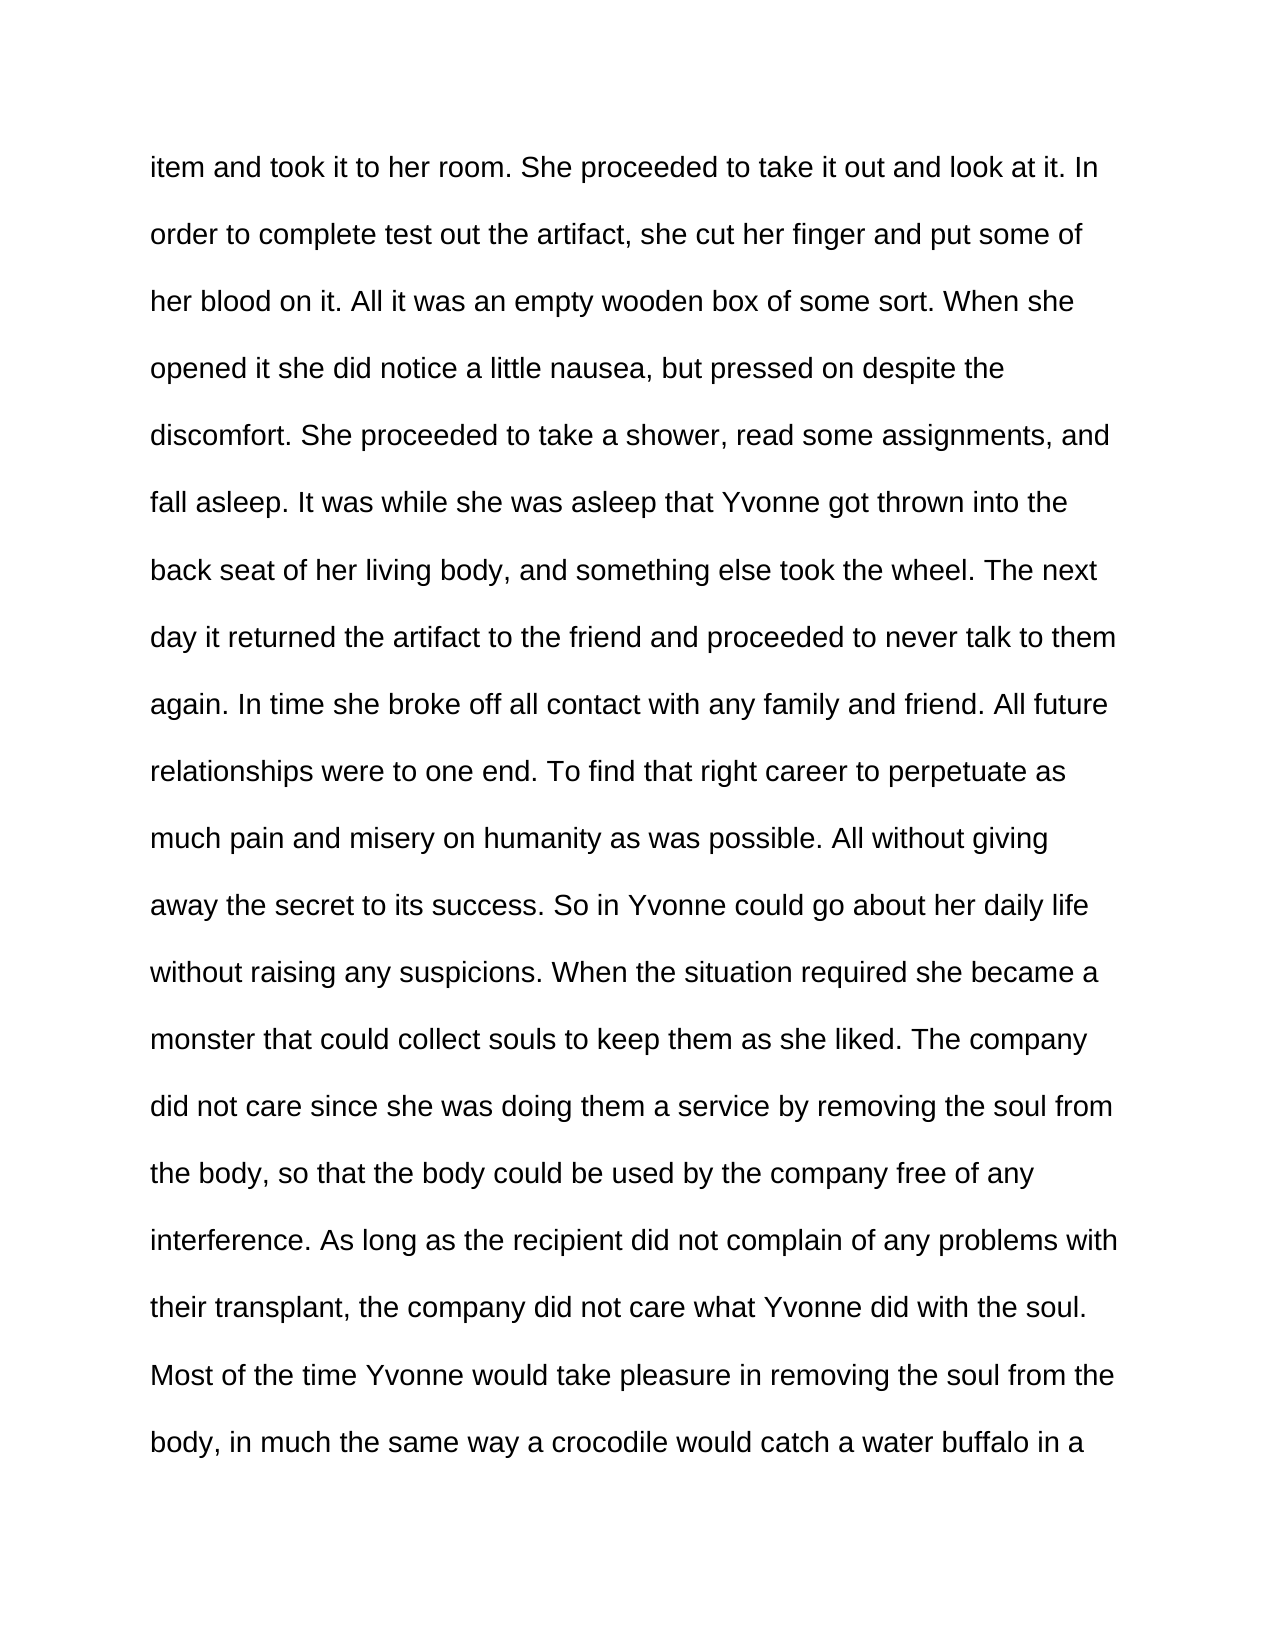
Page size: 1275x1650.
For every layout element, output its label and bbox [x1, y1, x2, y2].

text [150, 150, 1125, 1458]
